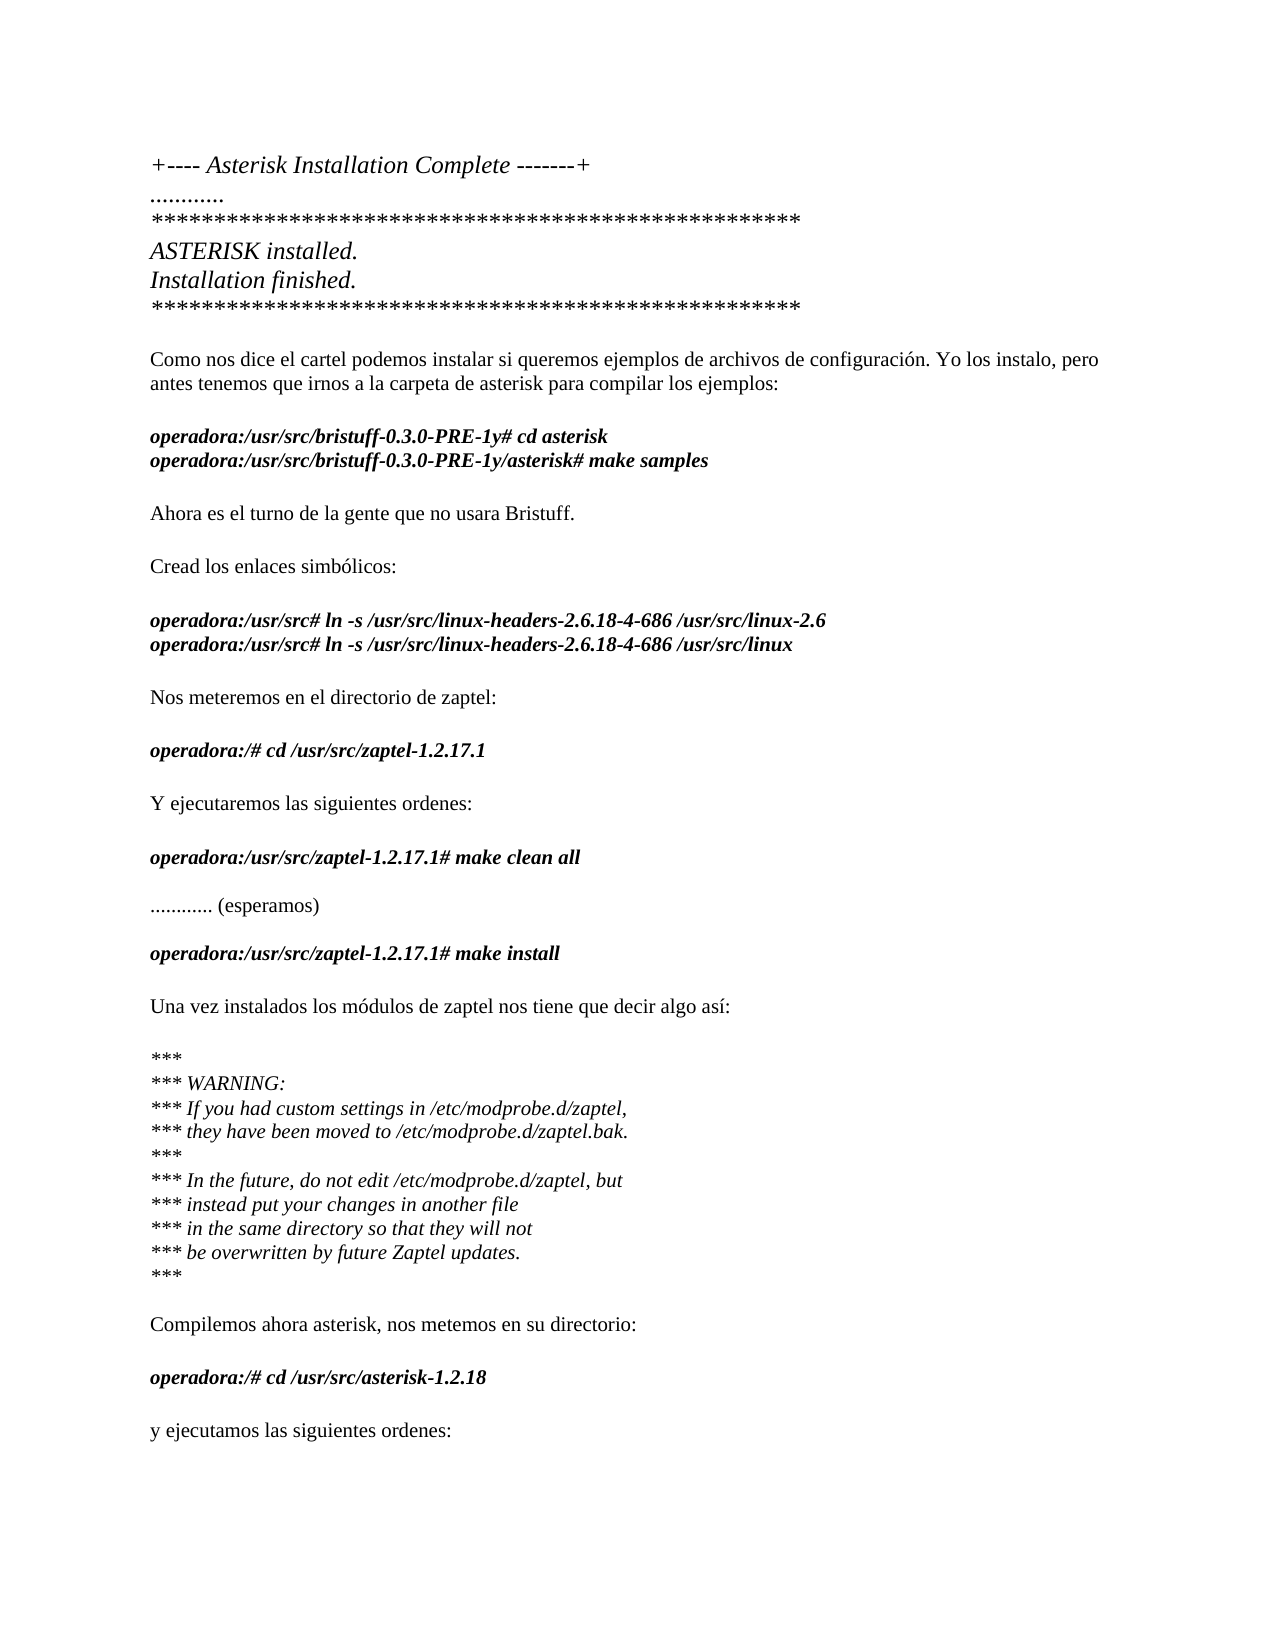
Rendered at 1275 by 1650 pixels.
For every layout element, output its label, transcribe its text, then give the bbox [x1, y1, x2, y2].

text operadora:/# cd /usr/src/zaptel-1.2.17.1 [150, 738, 1125, 762]
text Y ejecutaremos las siguientes ordenes: [150, 791, 1125, 815]
text Una vez instalados los módulos de zaptel nos tiene que decir algo así: [150, 994, 1125, 1018]
text operadora:/usr/src/bristuff-0.3.0-PRE-1y# cd asterisk operadora:/usr/src/bristuff-0.3.0-PRE-1y/asterisk# make samples [150, 424, 1125, 472]
text Nos meteremos en el directorio de zaptel: [150, 685, 1125, 709]
text operadora:/usr/src/zaptel-1.2.17.1# make clean all ............ (esperamos) operadora:/usr/src/zaptel-1.2.17.1# make install [150, 844, 1125, 965]
text Ahora es el turno de la gente que no usara Bristuff. [150, 501, 1125, 525]
text *** *** WARNING: *** If you had custom settings in /etc/modprobe.d/zaptel, *** they have been moved to /etc/modprobe.d/zaptel.bak. *** *** In the future, do not edit /etc/modprobe.d/zaptel, but *** instead put your changes in another file *** in the same directory so that they will not *** be overwritten by future Zaptel updates. *** Compilemos ahora asterisk, nos metemos en su directorio: [150, 1047, 1125, 1336]
text operadora:/usr/src# ln -s /usr/src/linux-headers-2.6.18-4-686 /usr/src/linux-2.6 operadora:/usr/src# ln -s /usr/src/linux-headers-2.6.18-4-686 /usr/src/linux [150, 608, 1125, 656]
text operadora:/# cd /usr/src/asterisk-1.2.18 [150, 1365, 1125, 1389]
text y ejecutamos las siguientes ordenes: [150, 1418, 1125, 1442]
text +---- Asterisk Installation Complete -------+ ............ **************************************************** ASTERISK installed. Installation finished. **************************************************** Como nos dice el cartel podemos instalar si queremos ejemplos de archivos de configuración. Yo los instalo, pero antes tenemos que irnos a la carpeta de asterisk para compilar los ejemplos: [150, 150, 1125, 395]
text Cread los enlaces simbólicos: [150, 554, 1125, 578]
